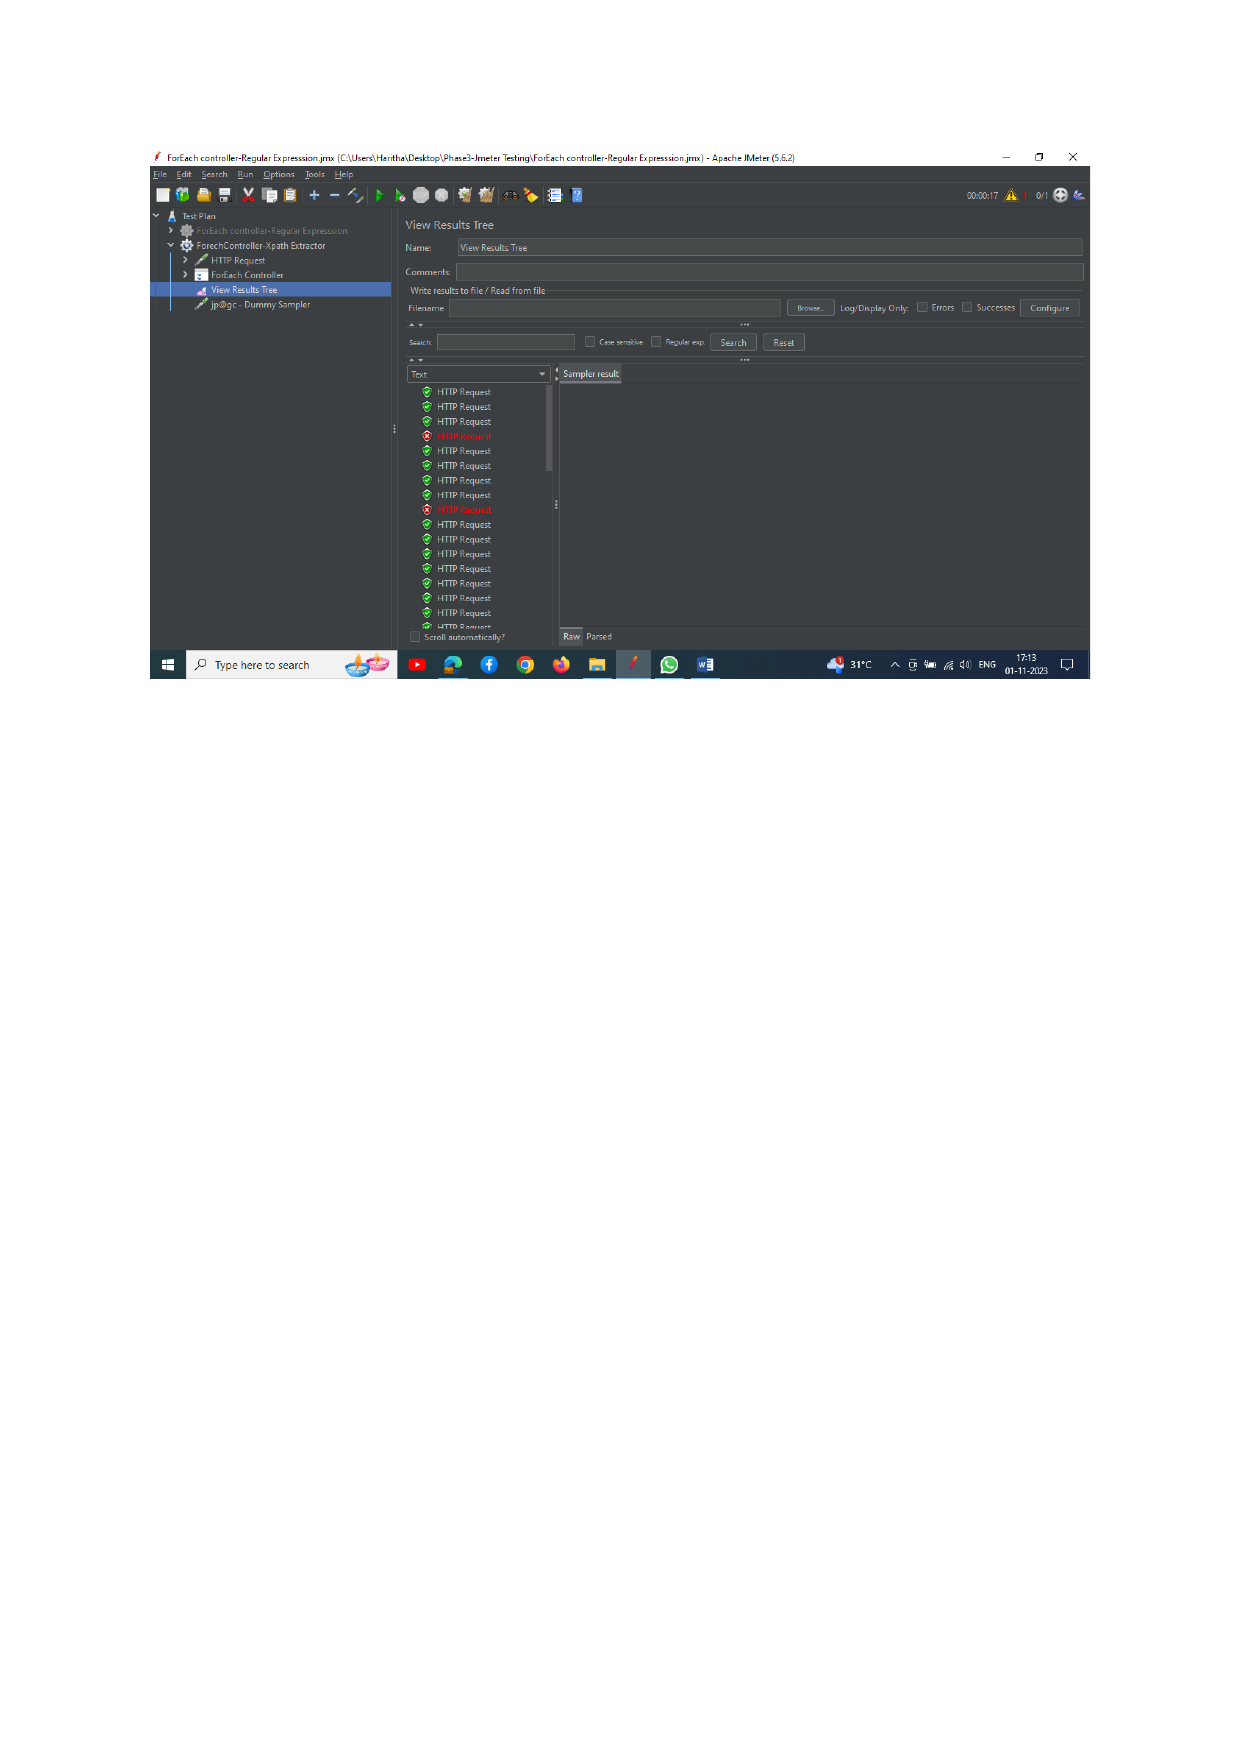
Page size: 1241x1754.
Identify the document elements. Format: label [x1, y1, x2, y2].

picture [150, 150, 1091, 679]
